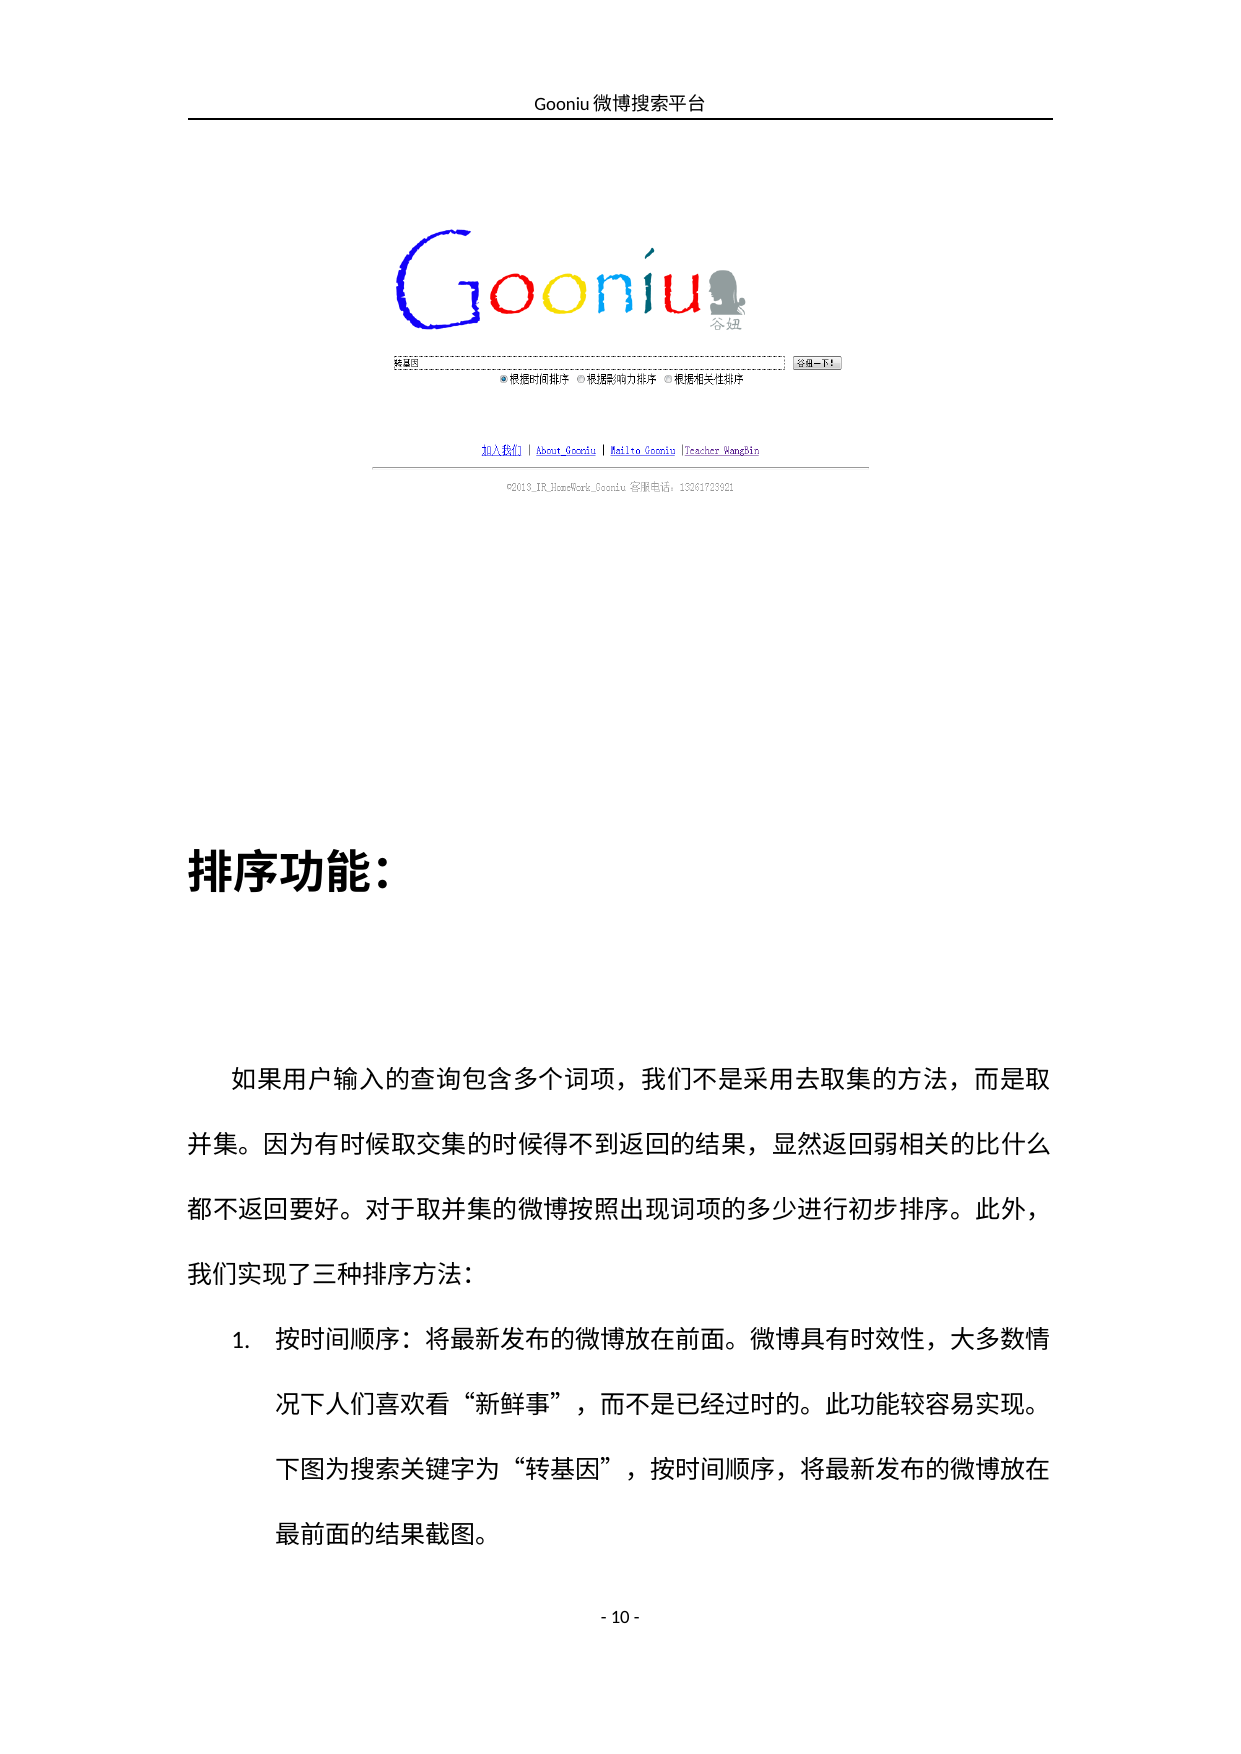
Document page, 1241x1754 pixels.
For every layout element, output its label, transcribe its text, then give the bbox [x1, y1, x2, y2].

list 按时间顺序：将最新发布的微博放在前面。微博具有时效性，大多数情况下人们喜欢看“新鲜事”，而不是已经过时的。此功能较容易实现。下图为搜索关键字为“转基因”，按时间顺序，将最新发布的微博放在最前面的结果截图。 [231, 1305, 1053, 1565]
text 如果用户输入的查询包含多个词项，我们不是采用去取集的方法，而是取并集。因为有时候取交集的时候得不到返回的结果，显然返回弱相关的比什么都不返回要好。对于取并集的微博按照出现词项的多少进行初步排序。此外，我们实现了三种排序方法： [187, 1045, 1053, 1305]
subtitle 排序功能： [187, 654, 1053, 917]
picture [187, 162, 1053, 654]
